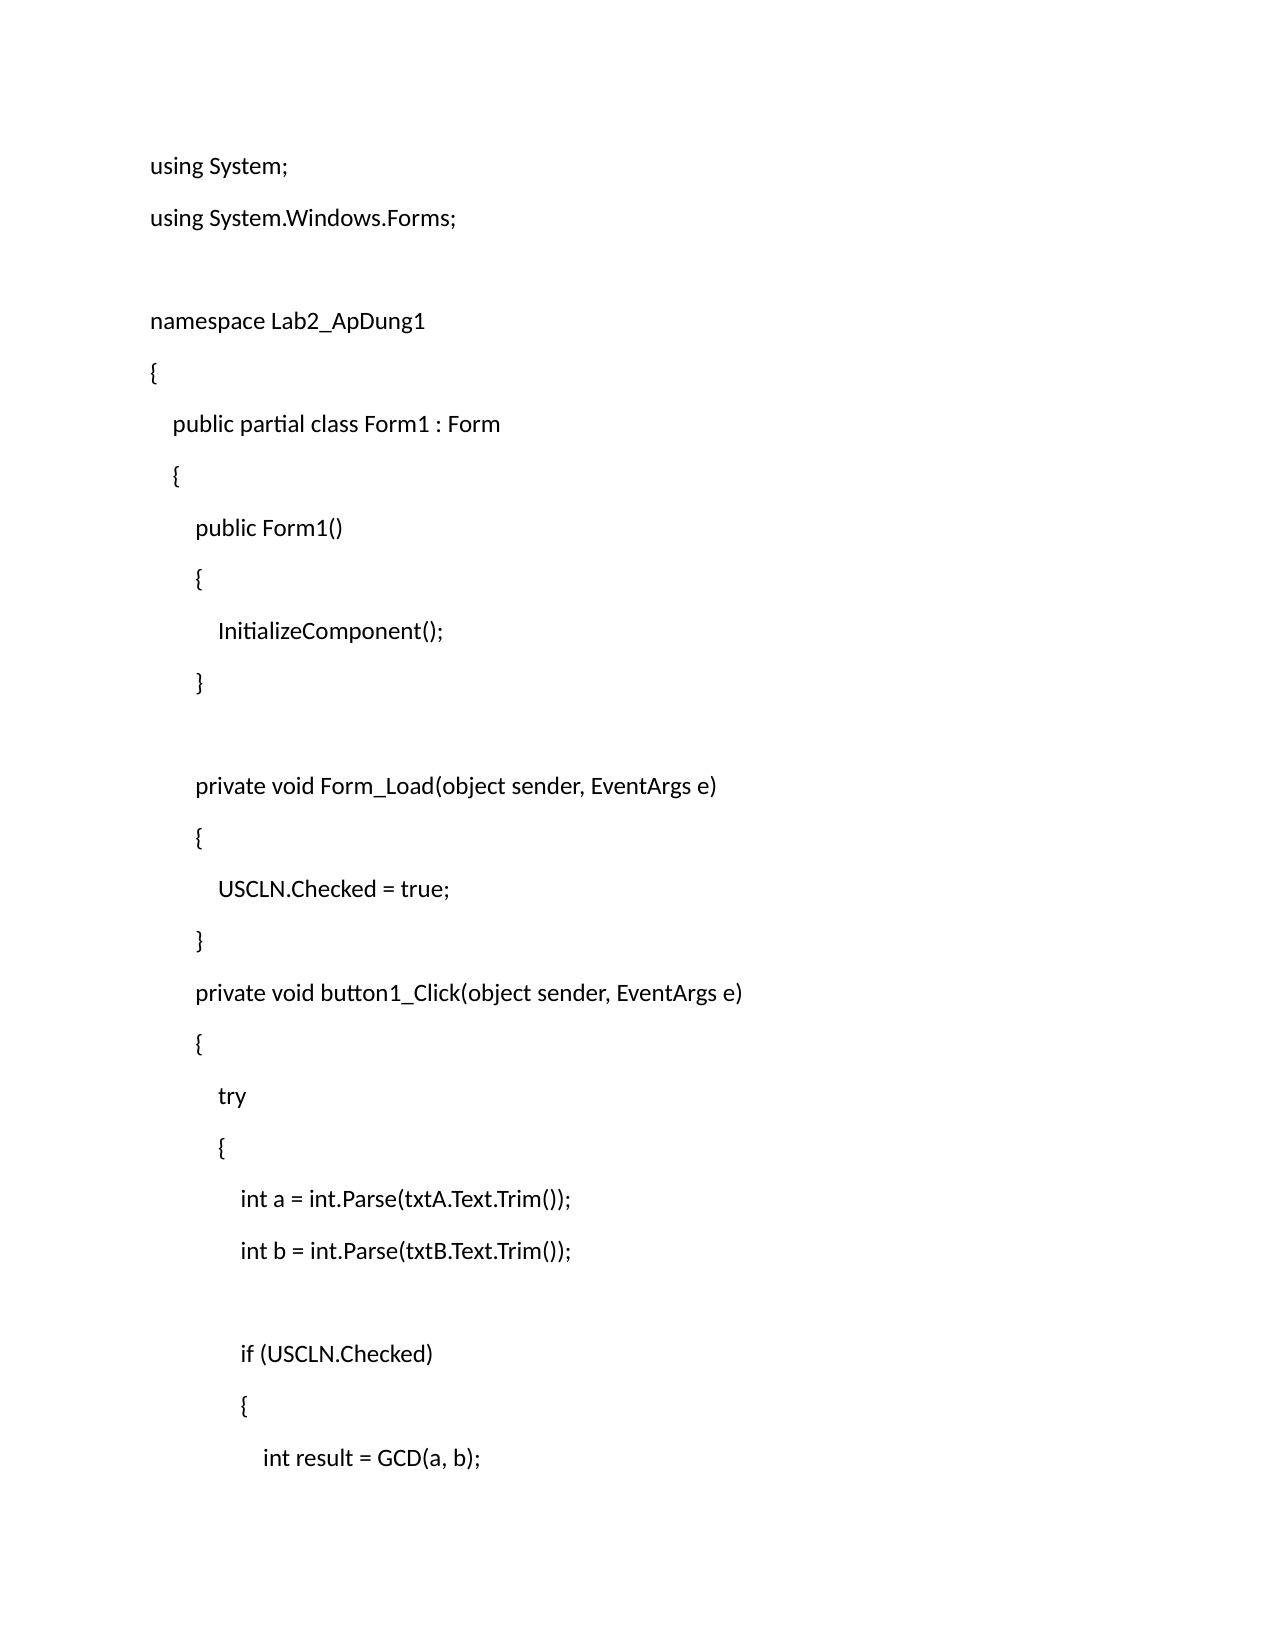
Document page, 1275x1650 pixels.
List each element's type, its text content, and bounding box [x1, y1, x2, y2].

text { [150, 357, 1125, 387]
text int result = GCD(a, b); [150, 1442, 1125, 1472]
text using System; [150, 150, 1125, 181]
text { [150, 460, 1125, 491]
text { [150, 822, 1125, 852]
text { [150, 563, 1125, 594]
text private void Form_Load(object sender, EventArgs e) [150, 770, 1125, 801]
text USCLN.Checked = true; [150, 873, 1125, 904]
text int b = int.Parse(txtB.Text.Trim()); [150, 1235, 1125, 1266]
text } [150, 667, 1125, 697]
text InitializeComponent(); [150, 615, 1125, 646]
text namespace Lab2_ApDung1 [150, 305, 1125, 336]
text public partial class Form1 : Form [150, 408, 1125, 439]
text } [150, 925, 1125, 956]
text public Form1() [150, 512, 1125, 542]
text using System.Windows.Forms; [150, 202, 1125, 232]
text { [150, 1028, 1125, 1059]
text int a = int.Parse(txtA.Text.Trim()); [150, 1183, 1125, 1214]
text { [150, 1132, 1125, 1162]
text if (USCLN.Checked) [150, 1338, 1125, 1369]
text { [150, 1390, 1125, 1421]
text private void button1_Click(object sender, EventArgs e) [150, 977, 1125, 1007]
text try [150, 1080, 1125, 1111]
